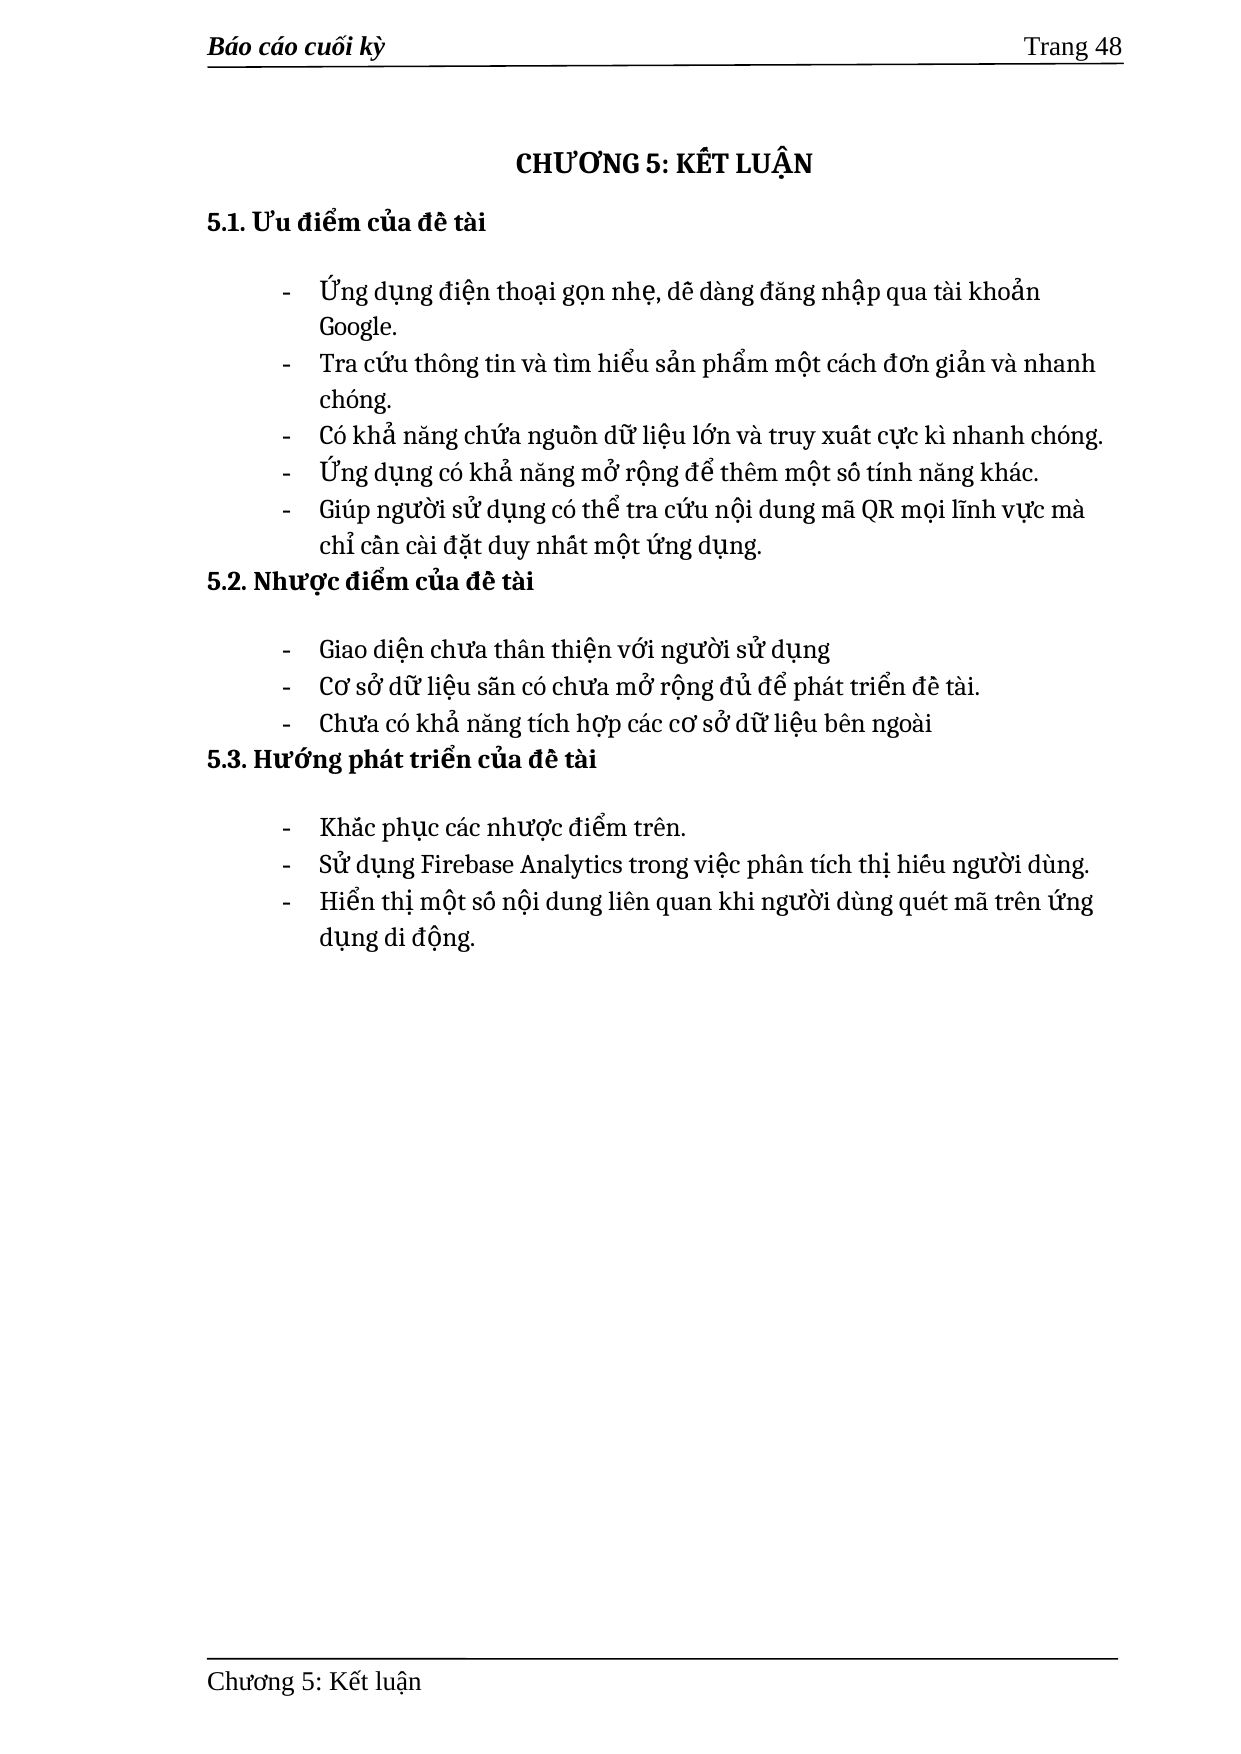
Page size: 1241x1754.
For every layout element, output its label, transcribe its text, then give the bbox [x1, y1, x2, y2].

text Hiển thị một số nội dung liên quan khi người dùng quét mã trên ứng dụng di động. [282, 885, 1122, 953]
text Hướng phát triển của đề tài [207, 744, 1122, 775]
text Nhược điểm của đề tài [207, 566, 1122, 597]
text KẾT LUẬN [207, 148, 1122, 181]
text Có khả năng chứa nguồn dữ liệu lớn và truy xuất cực kì nhanh chóng. [282, 419, 1122, 451]
text Ứng dụng có khả năng mở rộng để thêm một số tính năng khác. [282, 456, 1122, 488]
text Giúp người sử dụng có thể tra cứu nội dung mã QR mọi lĩnh vực mà chỉ cần cài đặt duy nhất một ứng dụng. [282, 493, 1122, 561]
text Ưu điểm của đề tài [207, 207, 1122, 238]
text Chưa có khả năng tích hợp các cơ sở dữ liệu bên ngoài [282, 707, 1122, 739]
text Giao diện chưa thân thiện với người sử dụng [282, 633, 1122, 665]
text Sử dụng Firebase Analytics trong việc phân tích thị hiếu người dùng. [282, 848, 1122, 880]
text Tra cứu thông tin và tìm hiểu sản phẩm một cách đơn giản và nhanh chóng. [282, 347, 1122, 415]
text Ứng dụng điện thoại gọn nhẹ, dễ dàng đăng nhập qua tài khoản Google. [282, 274, 1122, 342]
text Cơ sở dữ liệu sẵn có chưa mở rộng đủ để phát triển đề tài. [282, 670, 1122, 702]
text Khắc phục các nhược điểm trên. [282, 811, 1122, 843]
